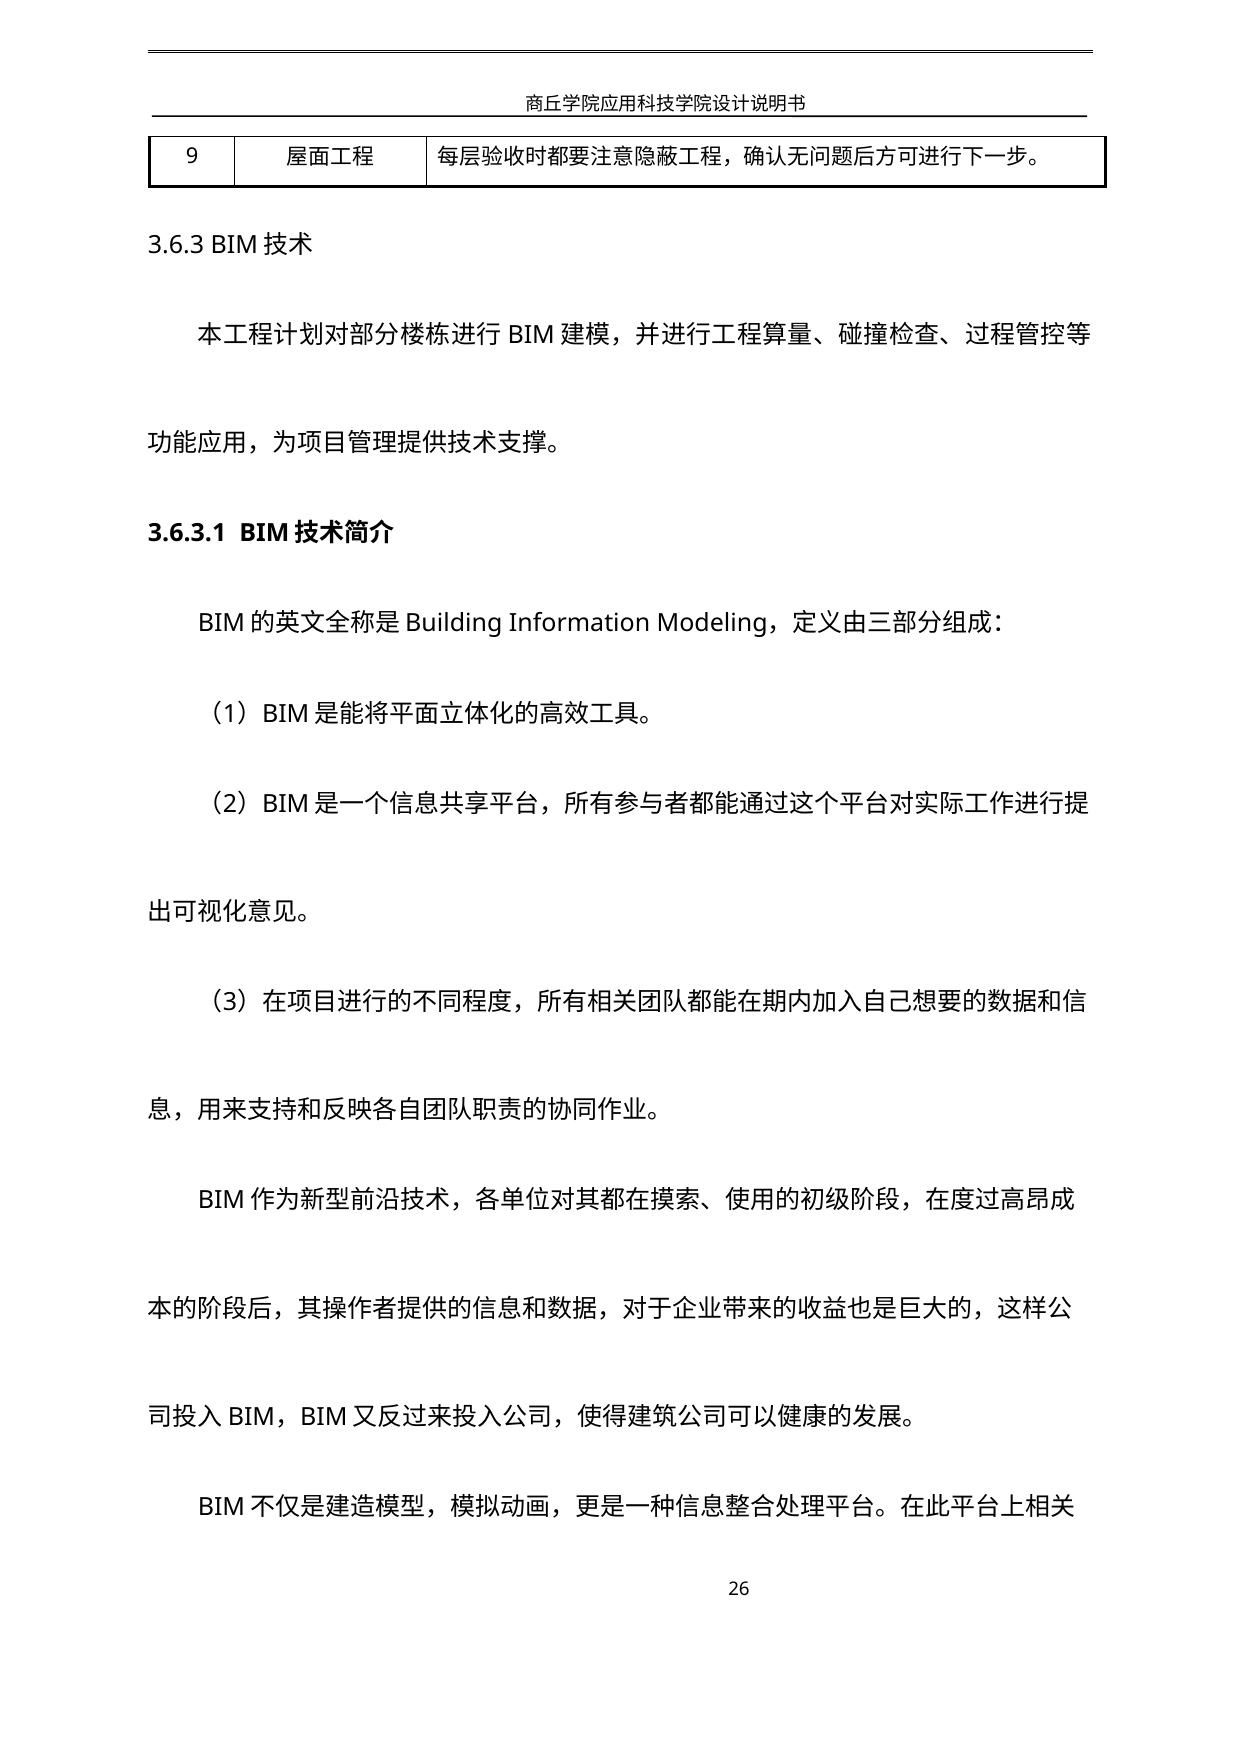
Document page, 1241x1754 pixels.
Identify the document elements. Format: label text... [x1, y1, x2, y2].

table_cell 每层验收时都要注意隐蔽工程，确认无问题后方可进行下一步。 [427, 137, 1104, 185]
text BIM的英文全称是Building Information Modeling，定义由三部分组成： [148, 585, 1093, 657]
text BIM作为新型前沿技术，各单位对其都在摸索、使用的初级阶段，在度过高昂成本的阶段后，其操作者提供的信息和数据，对于企业带来的收益也是巨大的，这样公司投入BIM，BIM又反过来投入公司，使得建筑公司可以健康的发展。 [148, 1162, 1093, 1450]
table_cell 9 [151, 137, 234, 185]
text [148, 1468, 1093, 1541]
text 本工程计划对部分楼栋进行BIM建模，并进行工程算量、碰撞检查、过程管控等功能应用，为项目管理提供技术支撑。 [148, 296, 1093, 477]
subtitle 3.6.3 BIM技术 [148, 206, 1093, 278]
text 3.6.3.1 BIM技术简介 [148, 495, 1093, 567]
table_cell 屋面工程 [235, 137, 426, 185]
text （2）BIM是一个信息共享平台，所有参与者都能通过这个平台对实际工作进行提出可视化意见。 [148, 765, 1093, 946]
text （3）在项目进行的不同程度，所有相关团队都能在期内加入自己想要的数据和信息，用来支持和反映各自团队职责的协同作业。 [148, 964, 1093, 1144]
text （1）BIM是能将平面立体化的高效工具。 [148, 675, 1093, 747]
